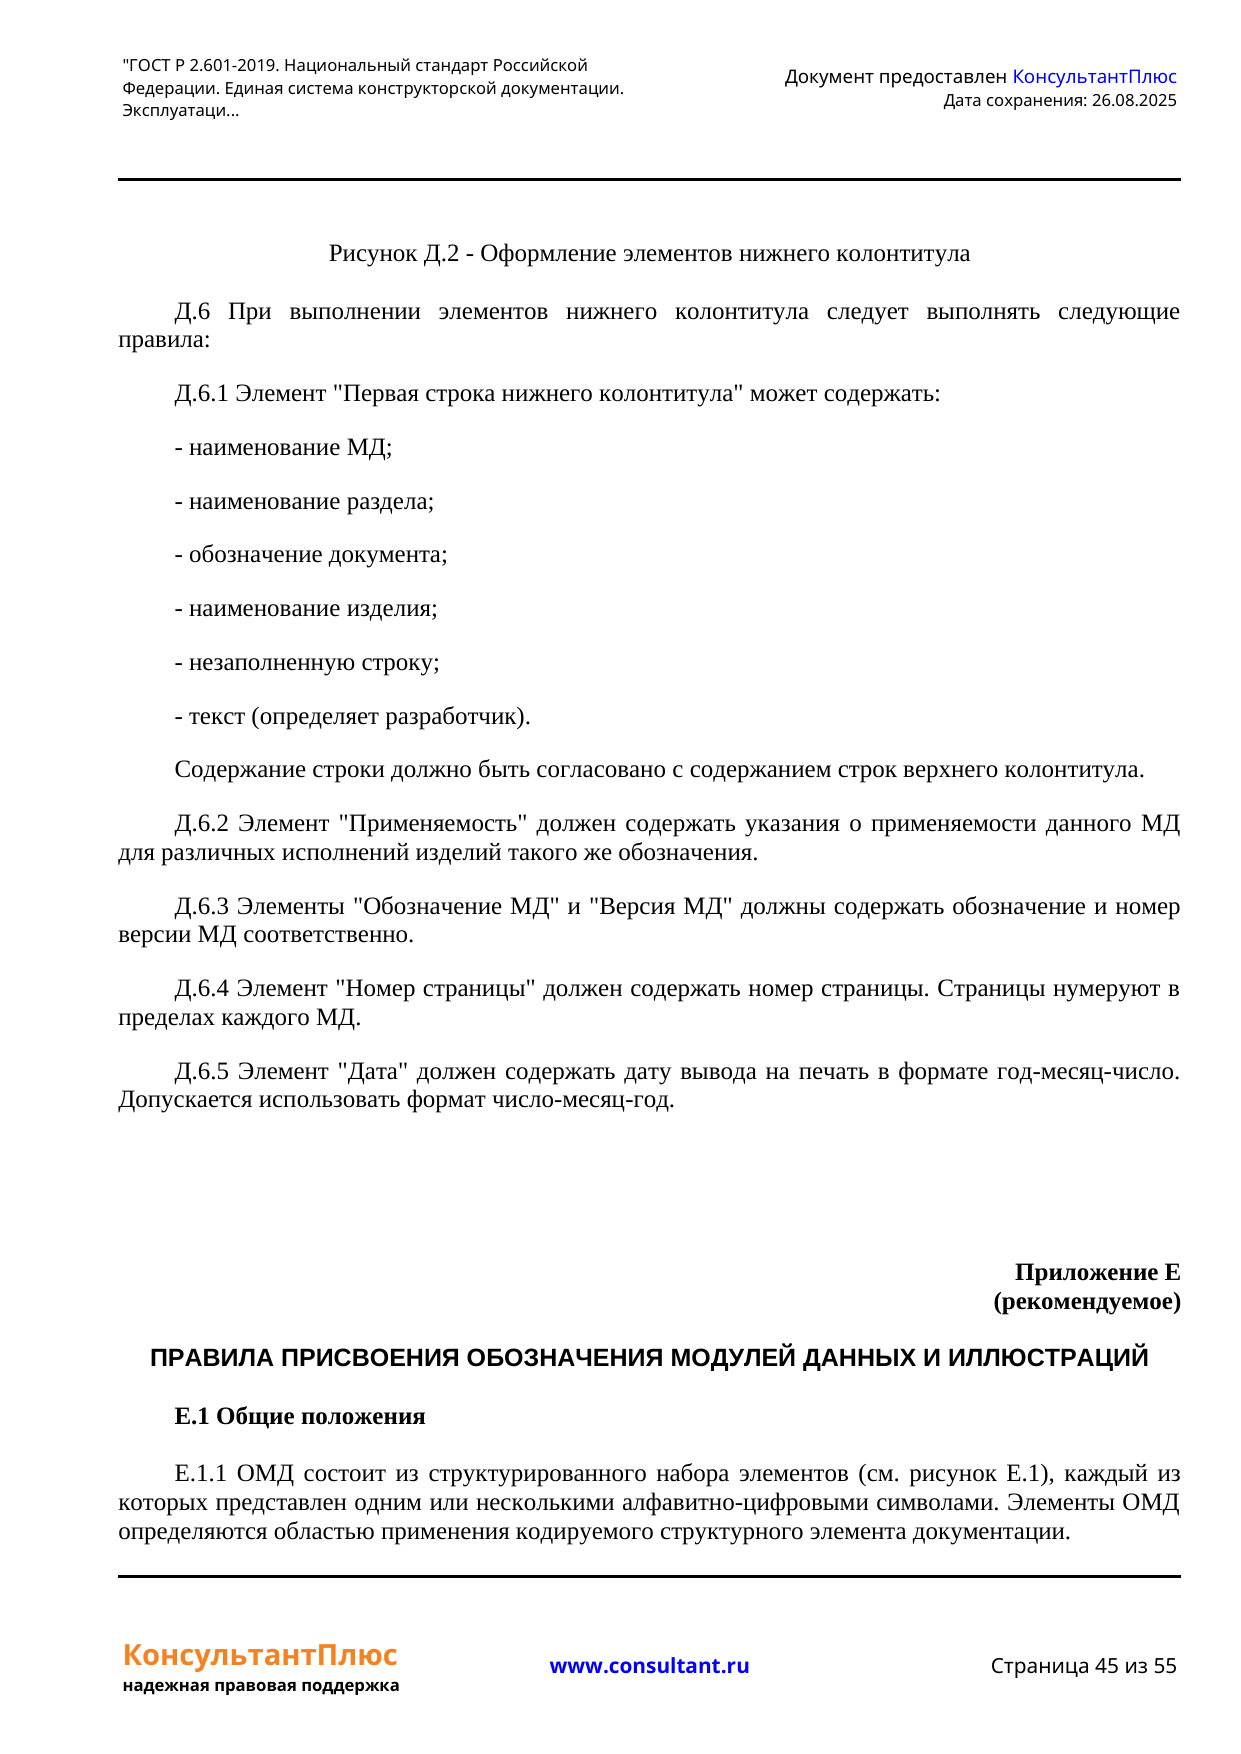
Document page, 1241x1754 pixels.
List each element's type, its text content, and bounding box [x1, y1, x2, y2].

text (рекомендуемое) [118, 1286, 1181, 1314]
text Д.6 При выполнении элементов нижнего колонтитула следует выполнять следующие правила: [118, 296, 1181, 353]
text - обозначение документа; [118, 539, 1181, 568]
text - текст (определяет разработчик). [118, 701, 1181, 729]
text Е.1 Общие положения [118, 1401, 1181, 1429]
text - наименование МД; [118, 432, 1181, 461]
text - наименование раздела; [118, 486, 1181, 514]
text Д.6.2 Элемент "Применяемость" должен содержать указания о применяемости данного МД для различных исполнений изделий такого же обозначения. [118, 808, 1181, 866]
text Д.6.3 Элементы "Обозначение МД" и "Версия МД" должны содержать обозначение и номер версии МД соответственно. [118, 891, 1181, 948]
title ПРАВИЛА ПРИСВОЕНИЯ ОБОЗНАЧЕНИЯ МОДУЛЕЙ ДАННЫХ И ИЛЛЮСТРАЦИЙ [118, 1343, 1181, 1372]
text Д.6.5 Элемент "Дата" должен содержать дату вывода на печать в формате год-месяц-число. Допускается использовать формат число-месяц-год. [118, 1056, 1181, 1113]
text Е.1.1 ОМД состоит из структурированного набора элементов (см. рисунок Е.1), каждый из которых представлен одним или несколькими алфавитно-цифровыми символами. Элементы ОМД определяются областью применения кодируемого структурного элемента документации. [118, 1458, 1181, 1544]
text Приложение Е [118, 1257, 1181, 1286]
text - незаполненную строку; [118, 647, 1181, 676]
text Содержание строки должно быть согласовано с содержанием строк верхнего колонтитула. [118, 754, 1181, 783]
text - наименование изделия; [118, 593, 1181, 622]
text Д.6.4 Элемент "Номер страницы" должен содержать номер страницы. Страницы нумеруют в пределах каждого МД. [118, 973, 1181, 1031]
text Д.6.1 Элемент "Первая строка нижнего колонтитула" может содержать: [118, 378, 1181, 407]
text Рисунок Д.2 - Оформление элементов нижнего колонтитула [118, 238, 1181, 267]
